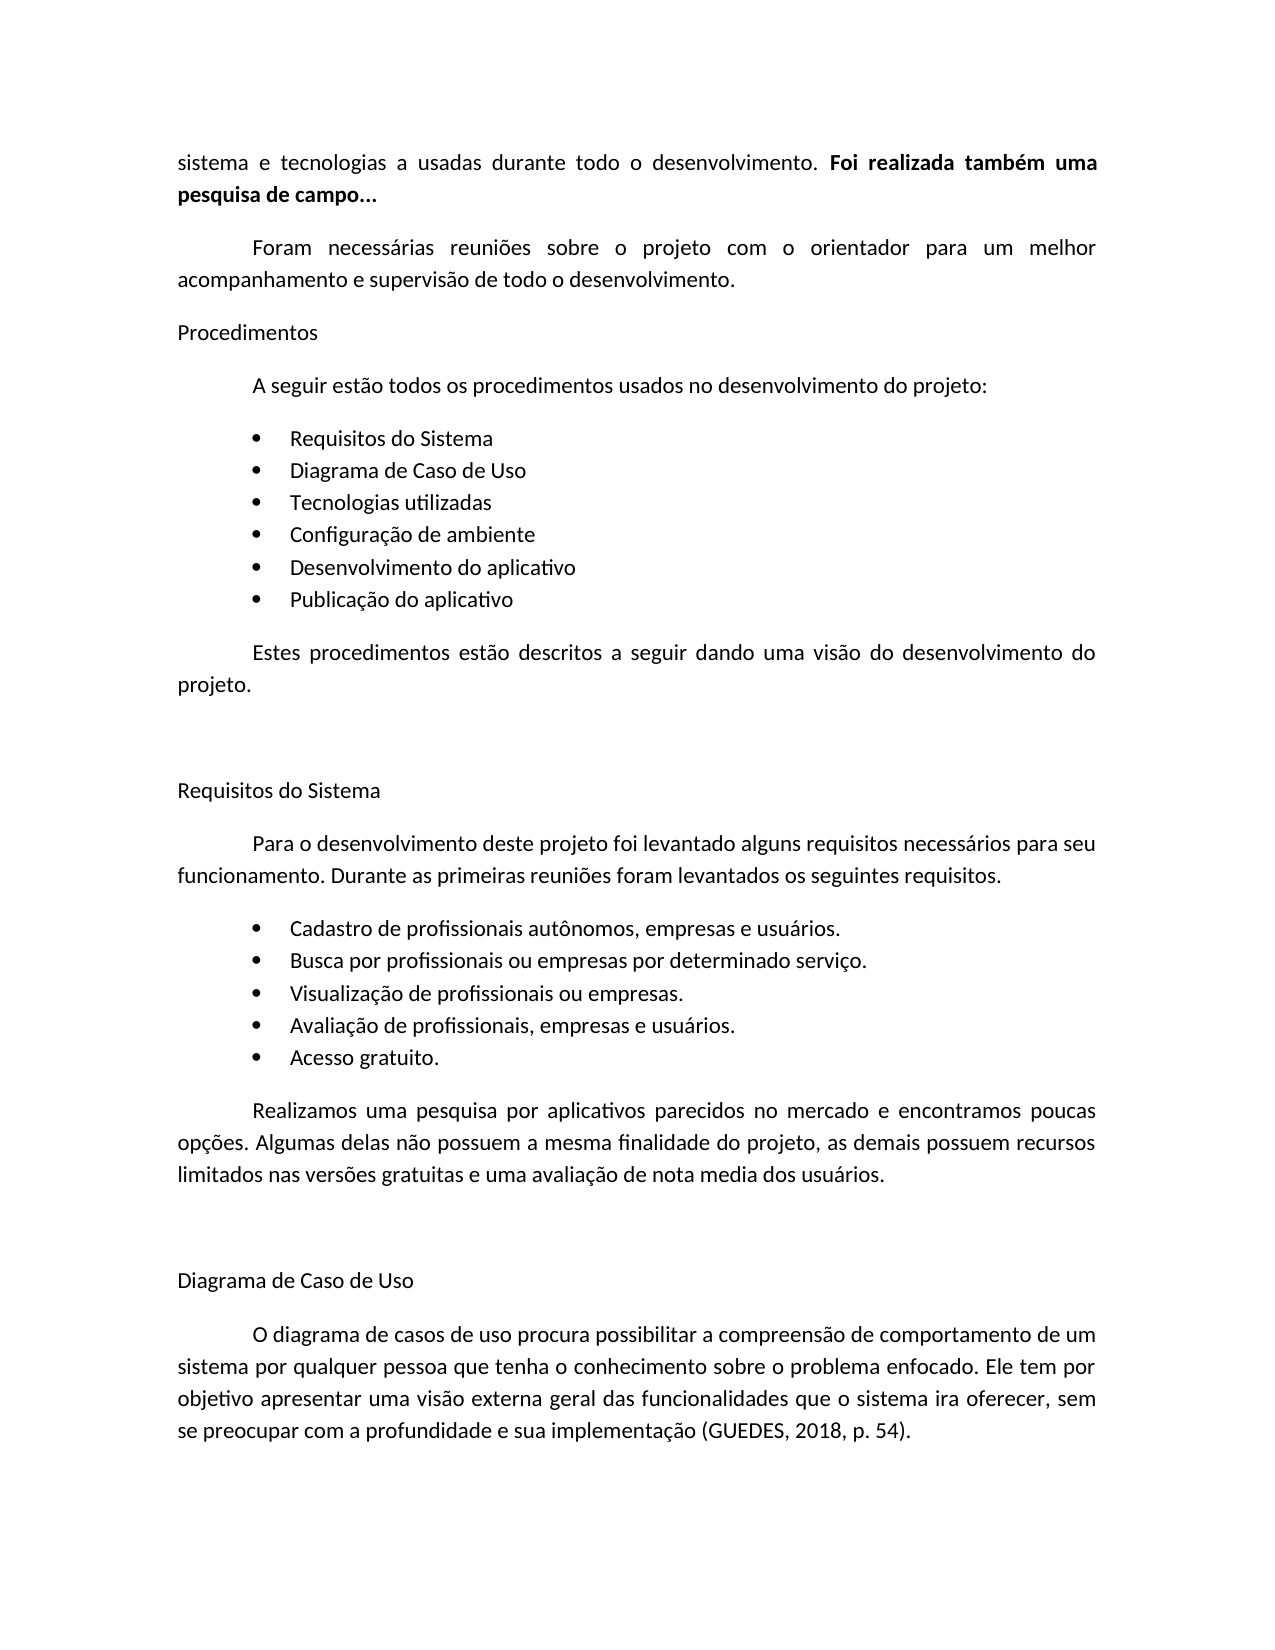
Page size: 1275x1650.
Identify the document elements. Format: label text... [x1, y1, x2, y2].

list Requisitos do Sistema [252, 424, 1098, 452]
text Estes procedimentos estão descritos a seguir dando uma visão do desenvolvimento do projeto. [177, 638, 1098, 698]
text Para o desenvolvimento deste projeto foi levantado alguns requisitos necessários para seu funcionamento. Durante as primeiras reuniões foram levantados os seguintes requisitos. [177, 829, 1098, 889]
list Desenvolvimento do aplicativo [252, 553, 1098, 581]
text Foram necessárias reuniões sobre o projeto com o orientador para um melhor acompanhamento e supervisão de todo o desenvolvimento. [177, 233, 1098, 293]
list Avaliação de profissionais, empresas e usuários. [252, 1011, 1098, 1039]
text Diagrama de Caso de Uso [177, 1267, 1098, 1295]
list Configuração de ambiente [252, 521, 1098, 549]
text A seguir estão todos os procedimentos usados no desenvolvimento do projeto: [177, 371, 1098, 399]
list Diagrama de Caso de Uso [252, 456, 1098, 484]
list Busca por profissionais ou empresas por determinado serviço. [252, 947, 1098, 975]
list Acesso gratuito. [252, 1043, 1098, 1071]
list Visualização de profissionais ou empresas. [252, 979, 1098, 1007]
text O diagrama de casos de uso procura possibilitar a compreensão de comportamento de um sistema por qualquer pessoa que tenha o conhecimento sobre o problema enfocado. Ele tem por objetivo apresentar uma visão externa geral das funcionalidades que o sistema ira oferecer, sem se preocupar com a profundidade e sua implementação (GUEDES, 2018, p. 54). [177, 1320, 1098, 1444]
text Procedimentos [177, 318, 1098, 346]
text Requisitos do Sistema [177, 776, 1098, 804]
list Publicação do aplicativo [252, 585, 1098, 613]
text Realizamos uma pesquisa por aplicativos parecidos no mercado e encontramos poucas opções. Algumas delas não possuem a mesma finalidade do projeto, as demais possuem recursos limitados nas versões gratuitas e uma avaliação de nota media dos usuários. [177, 1096, 1098, 1189]
list Cadastro de profissionais autônomos, empresas e usuários. [252, 914, 1098, 942]
list Tecnologias utilizadas [252, 488, 1098, 516]
